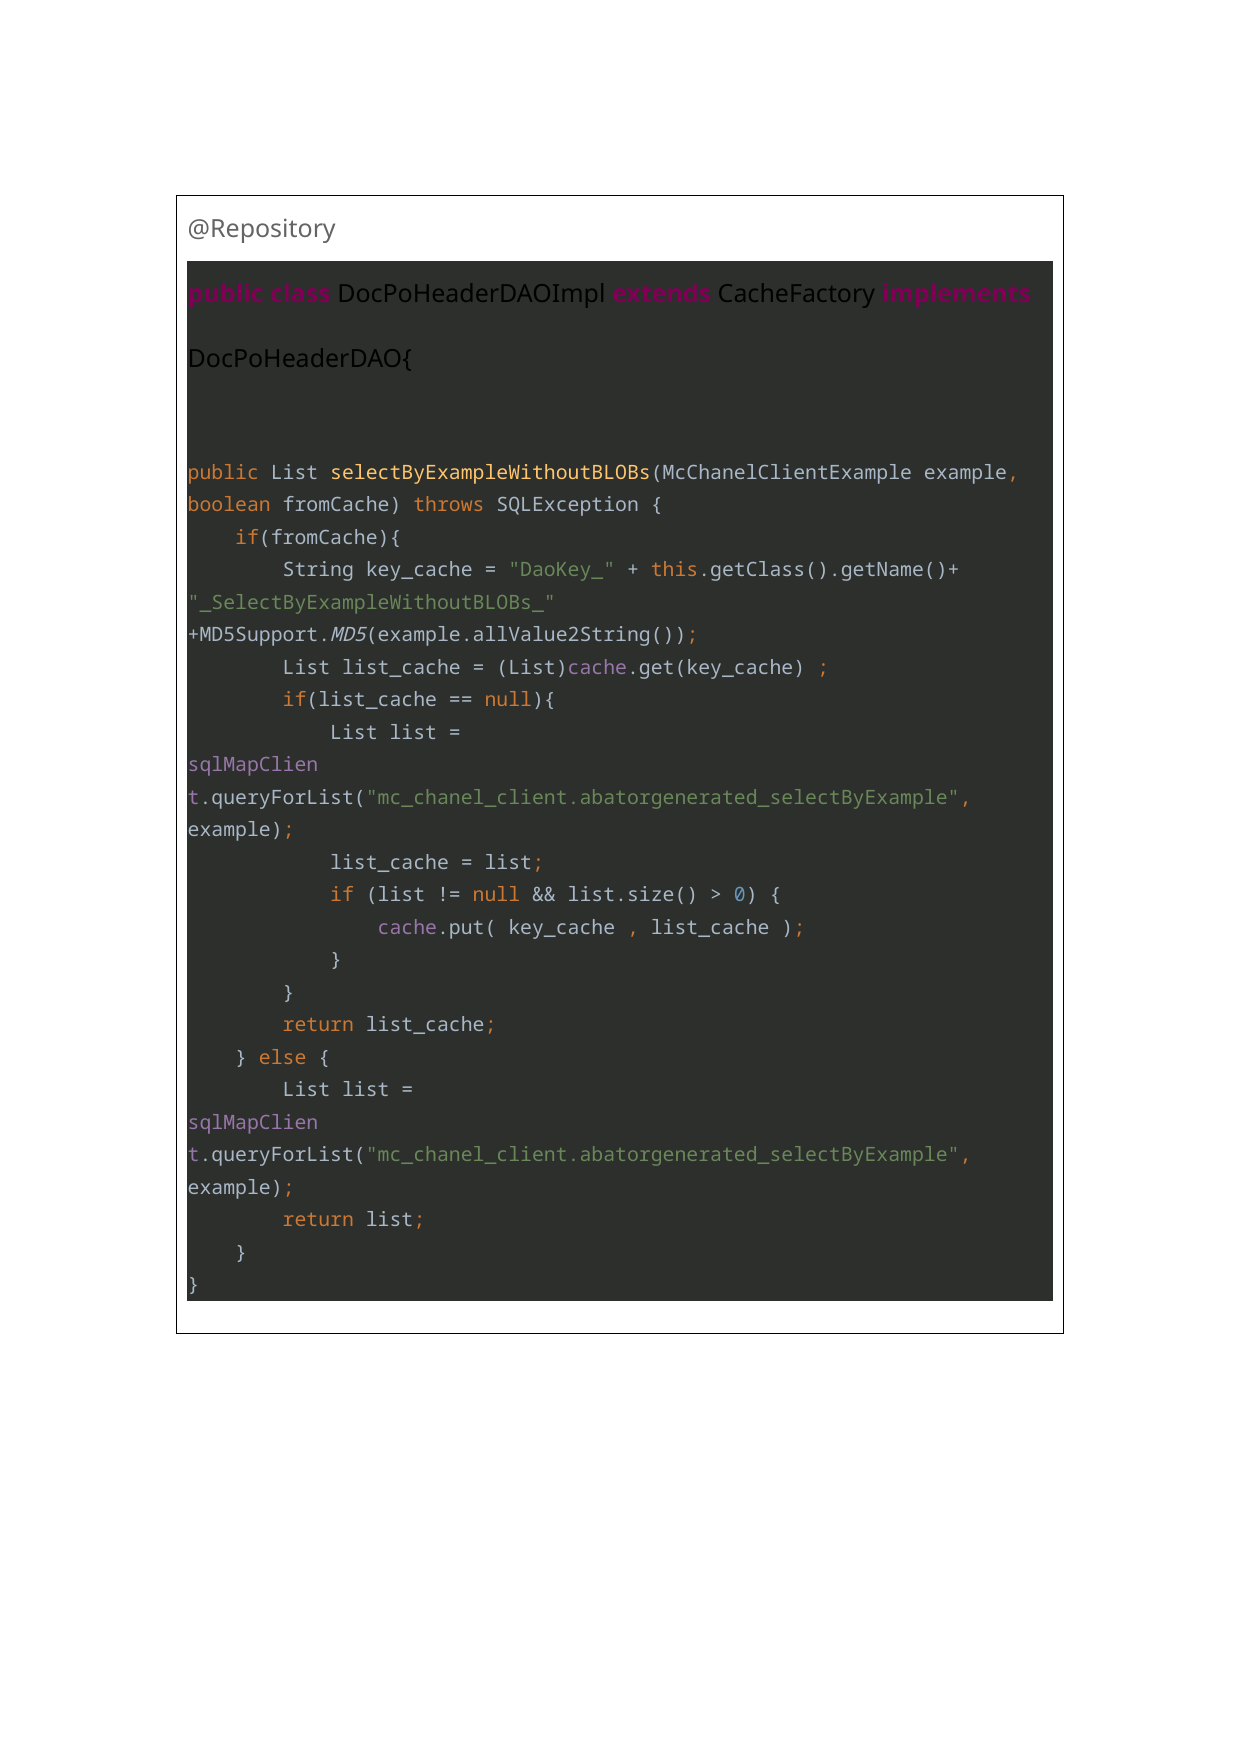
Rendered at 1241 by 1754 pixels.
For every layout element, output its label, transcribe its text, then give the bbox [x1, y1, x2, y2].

table_header @Repository public class DocPoHeaderDAOImpl extends CacheFactory implements DocPoHeaderDAO{ public List selectByExampleWithoutBLOBs(McChanelClientExample example, boolean fromCache) throws SQLException { if(fromCache){ String key_cache = "DaoKey_" + this.getClass().getName()+ "_SelectByExampleWithoutBLOBs_" +MD5Support.MD5(example.allValue2String()); List list_cache = (List)cache.get(key_cache) ; if(list_cache == null){ List list = sqlMapClient.queryForList("mc_chanel_client.abatorgenerated_selectByExample", example); list_cache = list; if (list != null && list.size() > 0) { cache.put( key_cache , list_cache ); } } return list_cache; } else { List list = sqlMapClient.queryForList("mc_chanel_client.abatorgenerated_selectByExample", example); return list; } } [177, 196, 1063, 1333]
